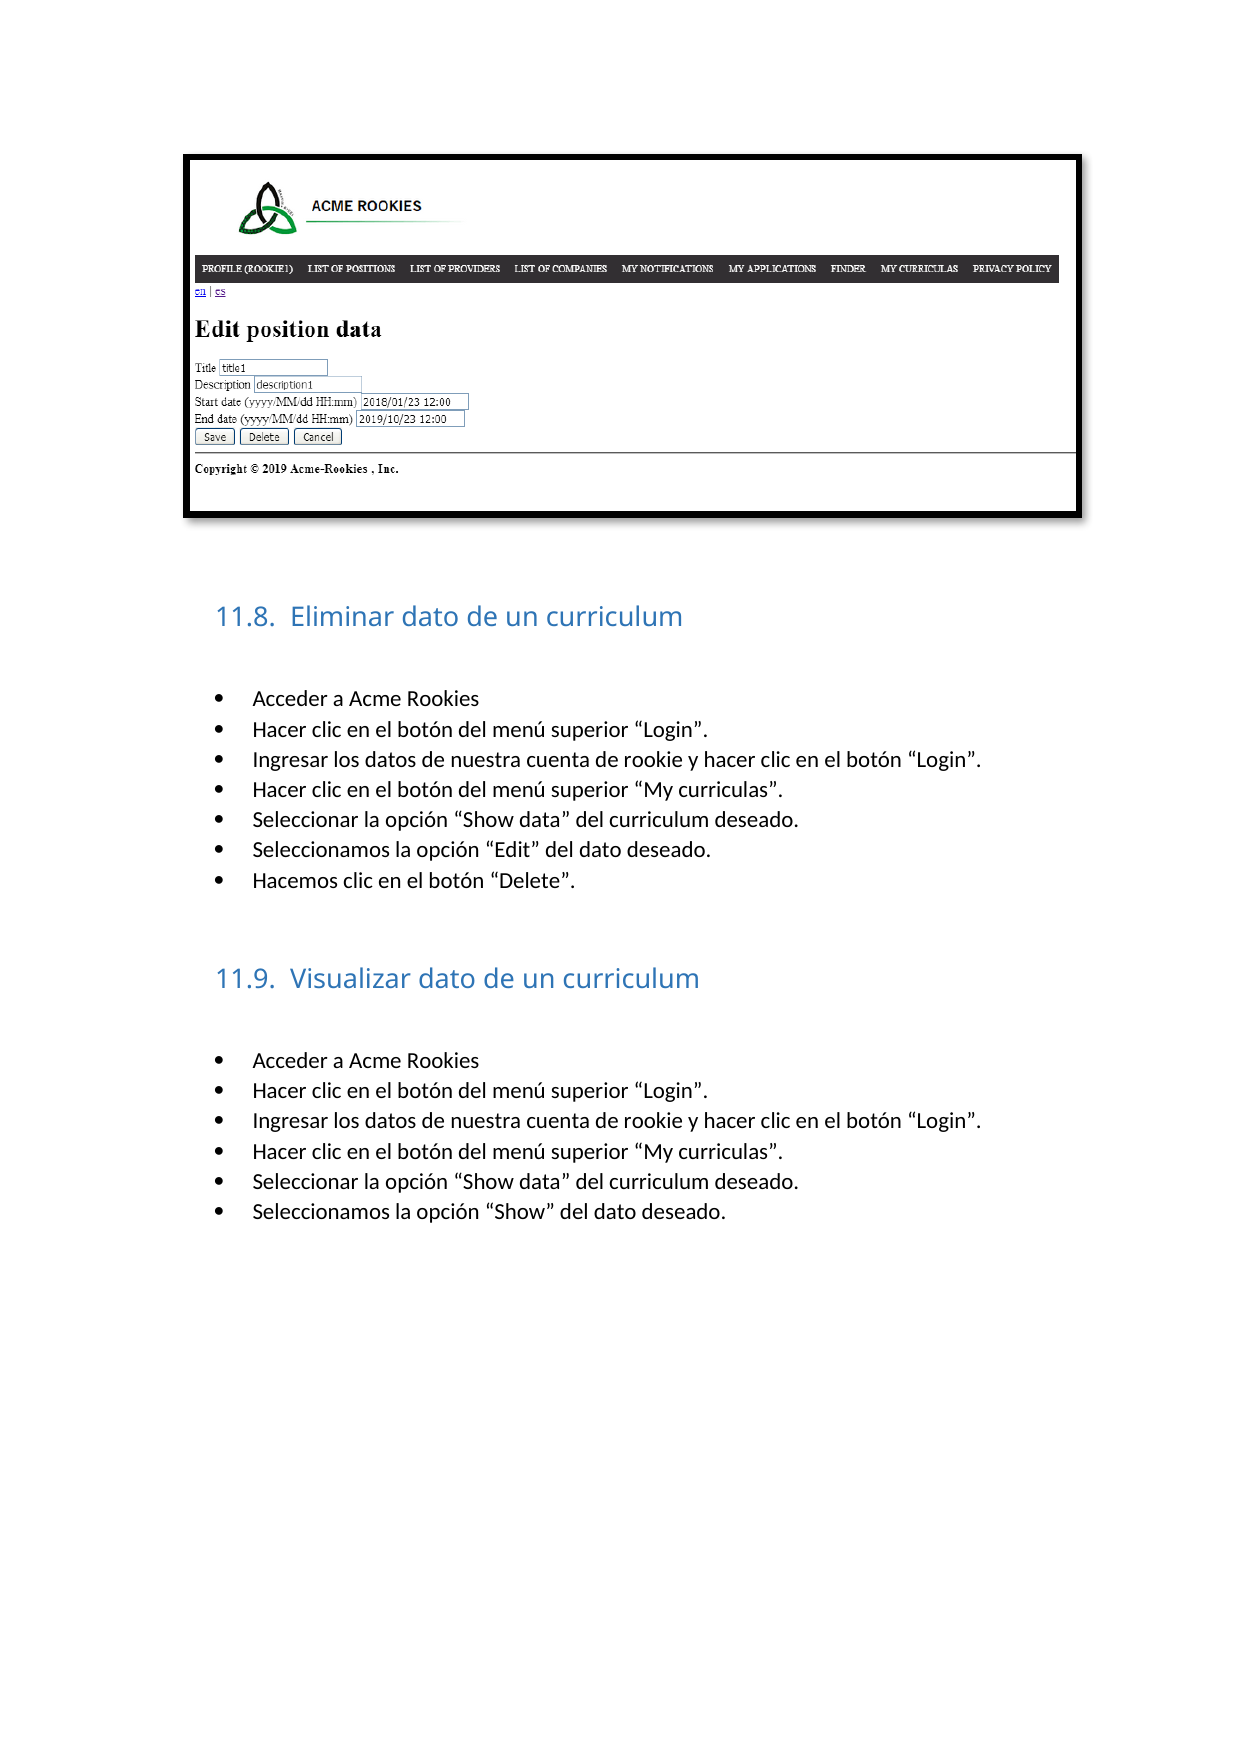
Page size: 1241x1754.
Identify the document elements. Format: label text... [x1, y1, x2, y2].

list Hacemos clic en el botón “Delete”. [215, 866, 1063, 894]
list Ingresar los datos de nuestra cuenta de rookie y hacer clic en el botón “Login”. [215, 745, 1063, 773]
list Acceder a Acme Rookies [215, 1046, 1063, 1074]
list Hacer clic en el botón del menú superior “My curriculas”. [215, 775, 1063, 803]
list Seleccionamos la opción “Edit” del dato deseado. [215, 836, 1063, 863]
list Seleccionamos la opción “Show” del dato deseado. [215, 1197, 1063, 1225]
subtitle Visualizar dato de un curriculum [215, 959, 1063, 996]
list Acceder a Acme Rookies [215, 684, 1063, 712]
list Hacer clic en el botón del menú superior “Login”. [215, 1076, 1063, 1104]
list Seleccionar la opción “Show data” del curriculum deseado. [215, 805, 1063, 833]
subtitle Eliminar dato de un curriculum [215, 598, 1063, 635]
list Hacer clic en el botón del menú superior “My curriculas”. [215, 1137, 1063, 1165]
list Ingresar los datos de nuestra cuenta de rookie y hacer clic en el botón “Login”. [215, 1107, 1063, 1134]
picture [190, 160, 1076, 511]
list Hacer clic en el botón del menú superior “Login”. [215, 715, 1063, 743]
list Seleccionar la opción “Show data” del curriculum deseado. [215, 1167, 1063, 1195]
